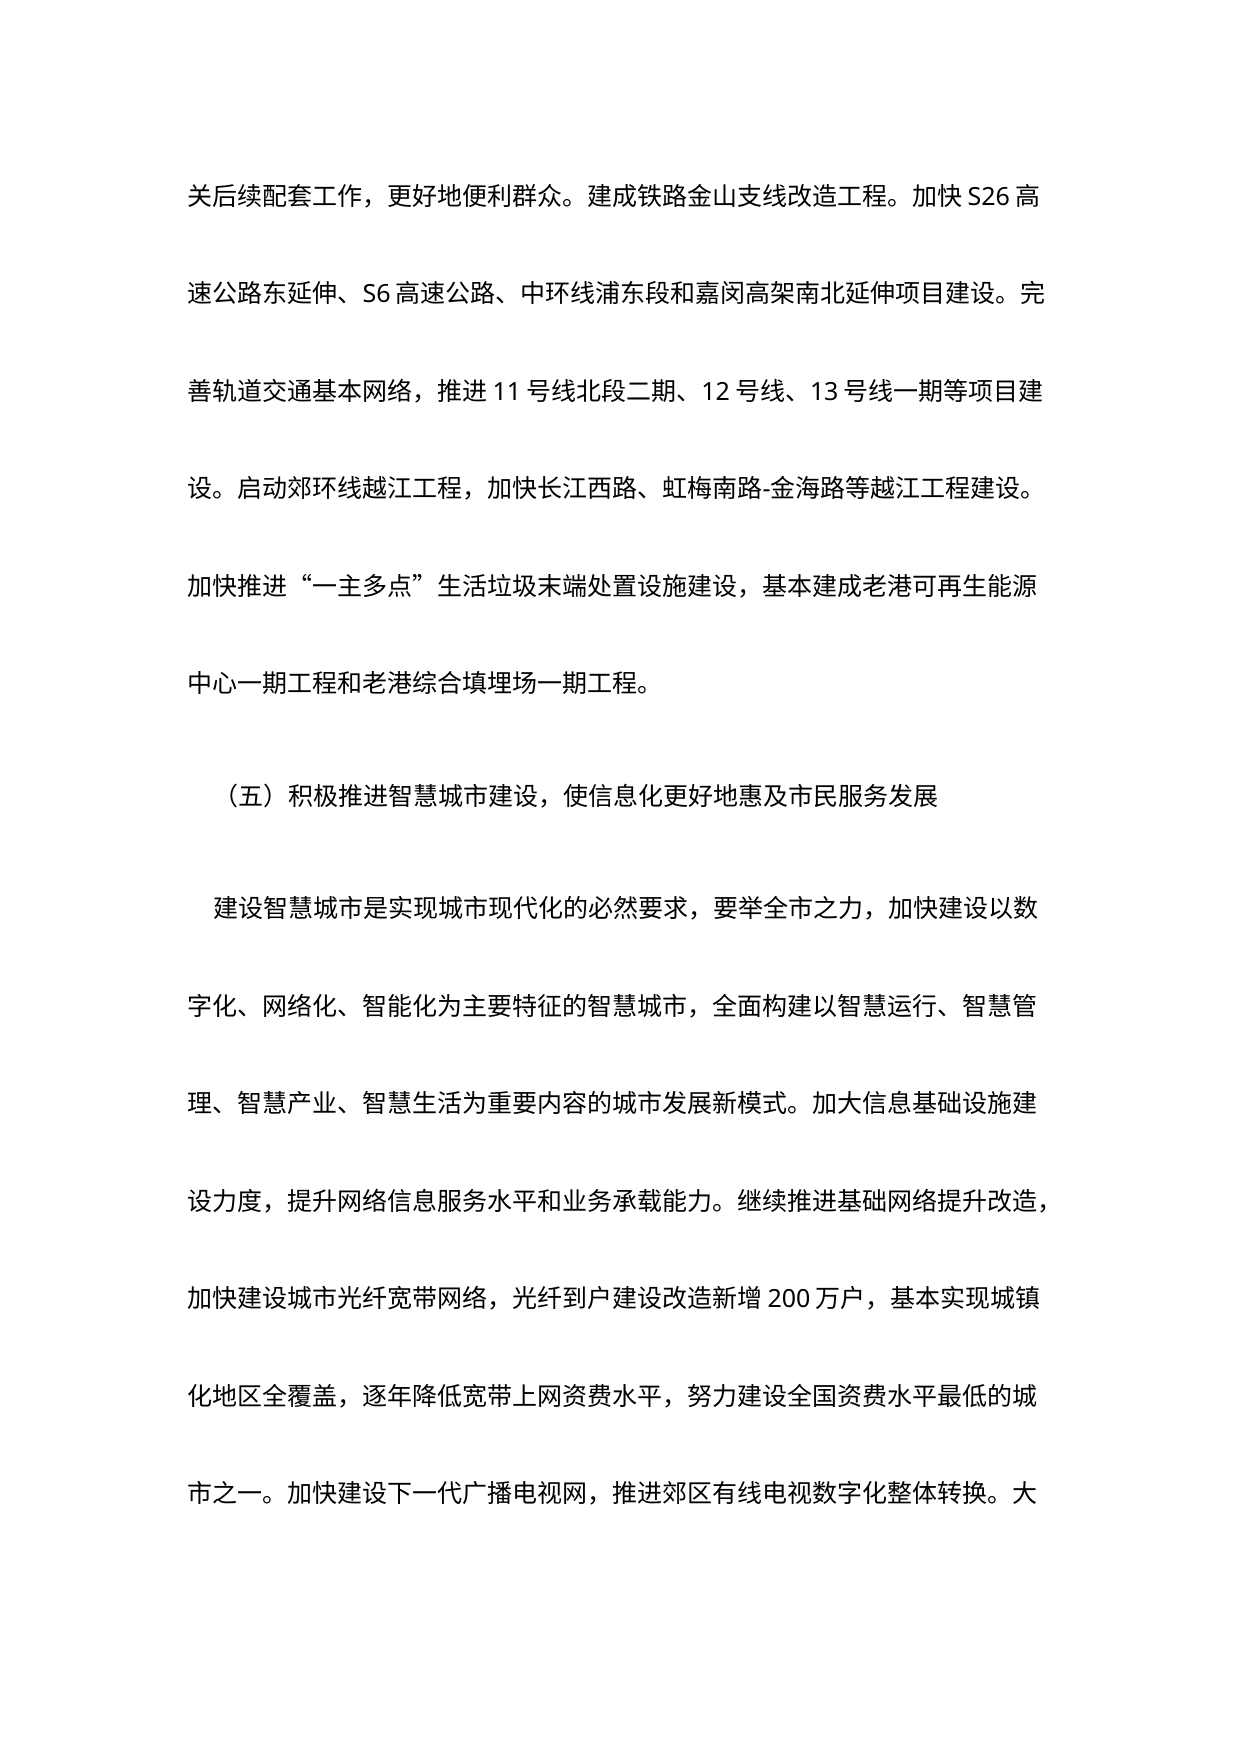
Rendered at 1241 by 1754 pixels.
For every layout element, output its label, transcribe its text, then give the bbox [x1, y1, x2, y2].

text （五）积极推进智慧城市建设，使信息化更好地惠及市民服务发展 [187, 762, 1053, 827]
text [187, 874, 1053, 1524]
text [187, 162, 1053, 714]
